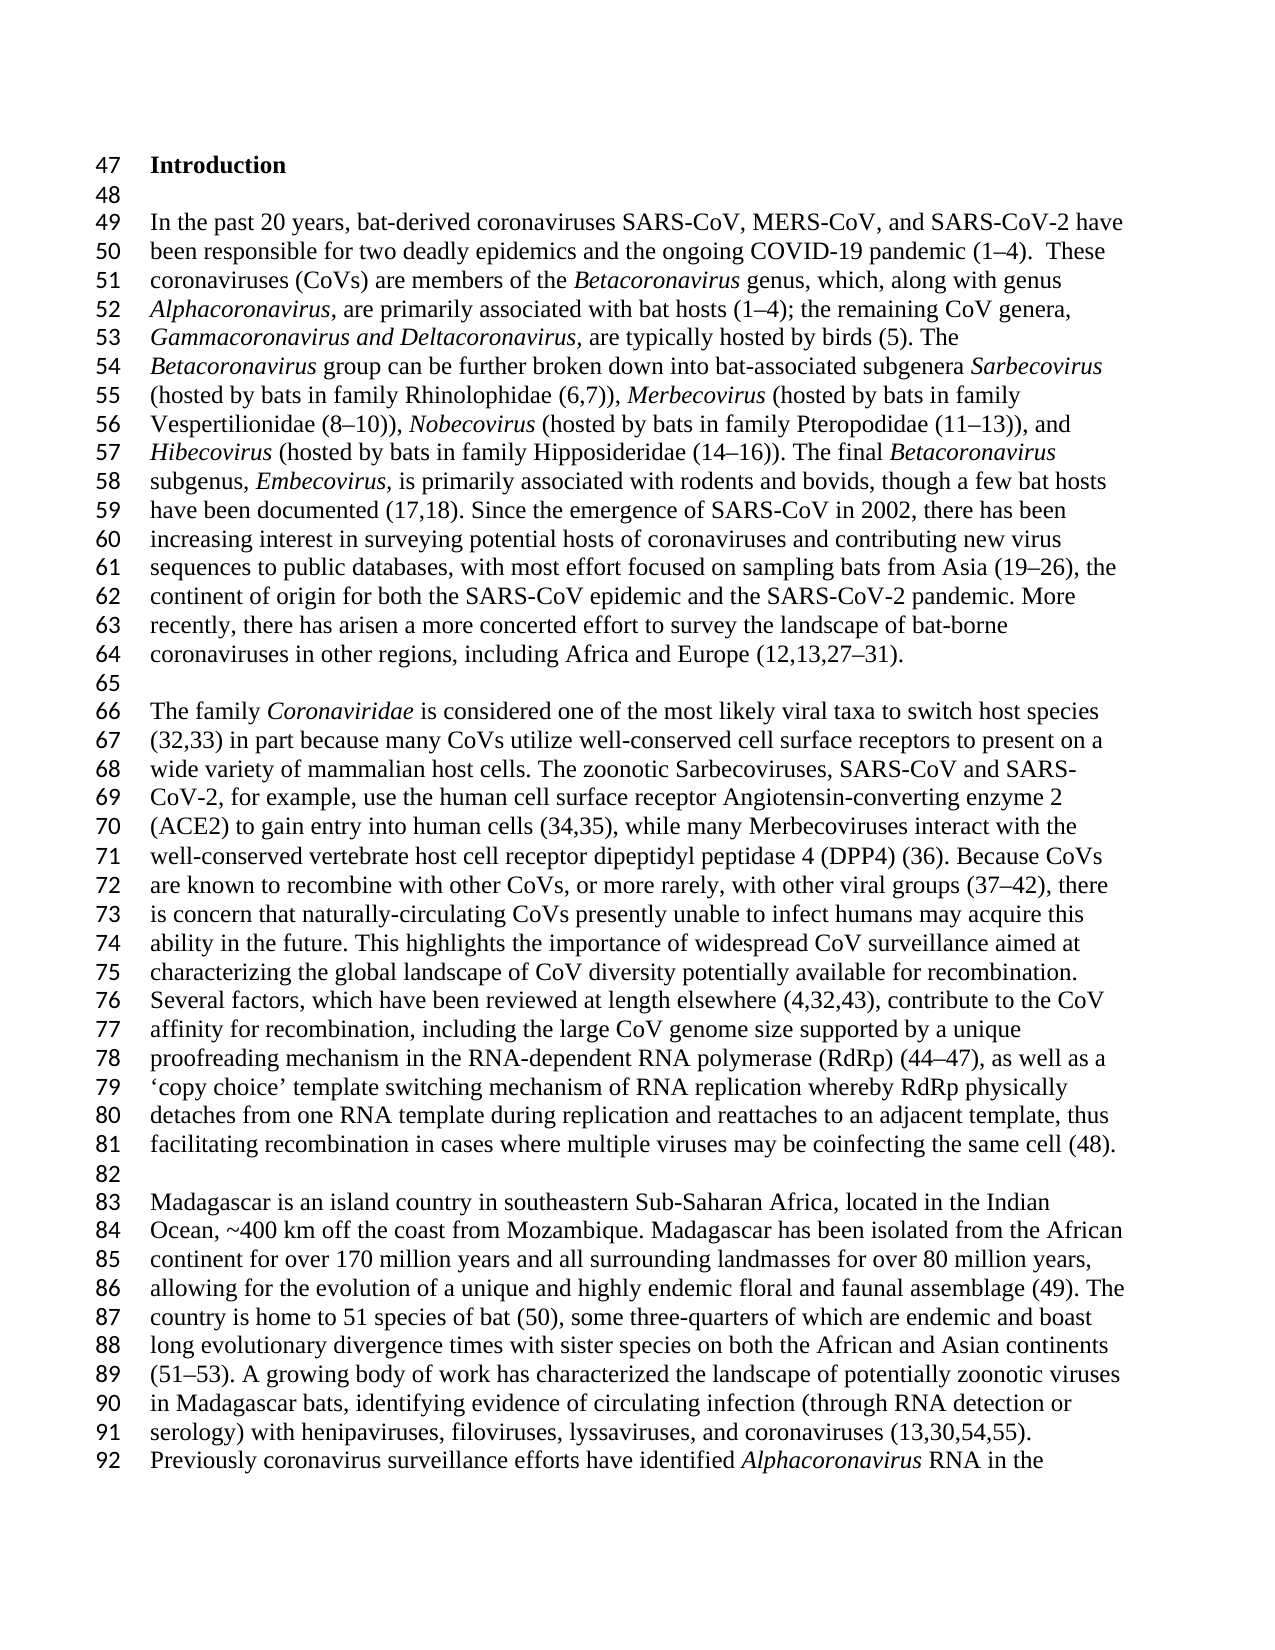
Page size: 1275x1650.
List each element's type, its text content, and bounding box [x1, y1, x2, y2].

text The family Coronaviridae is considered one of the most likely viral taxa to switch host species in part because many CoVs utilize well-conserved cell surface receptors to present on a wide variety of mammalian host cells. The zoonotic Sarbecoviruses, SARS-CoV and SARS-CoV-2, for example, use the human cell surface receptor Angiotensin-converting enzyme 2 (ACE2) to gain entry into human cells , while many Merbecoviruses interact with the well-conserved vertebrate host cell receptor ﻿dipeptidyl peptidase 4 (DPP4) . Because CoVs are known to recombine with other CoVs, or more rarely, with other viral groups , there is concern that naturally-circulating CoVs presently unable to infect humans may acquire this ability in the future. This highlights the importance of widespread CoV surveillance aimed at characterizing the global landscape of CoV diversity potentially available for recombination. Several factors, which have been reviewed at length elsewhere , contribute to the CoV affinity for recombination, including the large CoV genome size supported by a unique proofreading mechanism in the RNA-dependent RNA polymerase (RdRp) , as well as a ‘copy choice’ template switching mechanism of RNA replication whereby RdRp physically detaches from one RNA template during replication and reattaches to an adjacent template, thus facilitating recombination in cases where multiple viruses may be coinfecting the same cell . [150, 696, 1125, 1158]
text In the past 20 years, bat-derived coronaviruses SARS-CoV, MERS-CoV, and SARS-CoV-2 have been responsible for two deadly epidemics and the ongoing COVID-19 pandemic . These coronaviruses (CoVs) are members of the Betacoronavirus genus, which, along with genus Alphacoronavirus, are primarily associated with bat hosts ; the remaining CoV genera, Gammacoronavirus and Deltacoronavirus, are typically hosted by birds . The Betacoronavirus group can be further broken down into bat-associated subgenera Sarbecovirus (hosted by bats in family Rhinolophidae ), Merbecovirus (hosted by bats in family Vespertilionidae ), Nobecovirus (hosted by bats in family Pteropodidae ), and Hibecovirus (hosted by bats in family Hipposideridae ). The final Betacoronavirus subgenus, Embecovirus, is primarily associated with rodents and bovids, though a few bat hosts have been documented . Since the emergence of SARS-CoV in 2002, there has been increasing interest in surveying potential hosts of coronaviruses and contributing new virus sequences to public databases, with most effort focused on sampling bats from Asia , the continent of origin for both the SARS-CoV epidemic and the SARS-CoV-2 pandemic. More recently, there has arisen a more concerted effort to survey the landscape of bat-borne coronaviruses in other regions, including Africa and Europe . [150, 207, 1125, 667]
text Introduction [150, 150, 1125, 179]
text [150, 1187, 1125, 1474]
